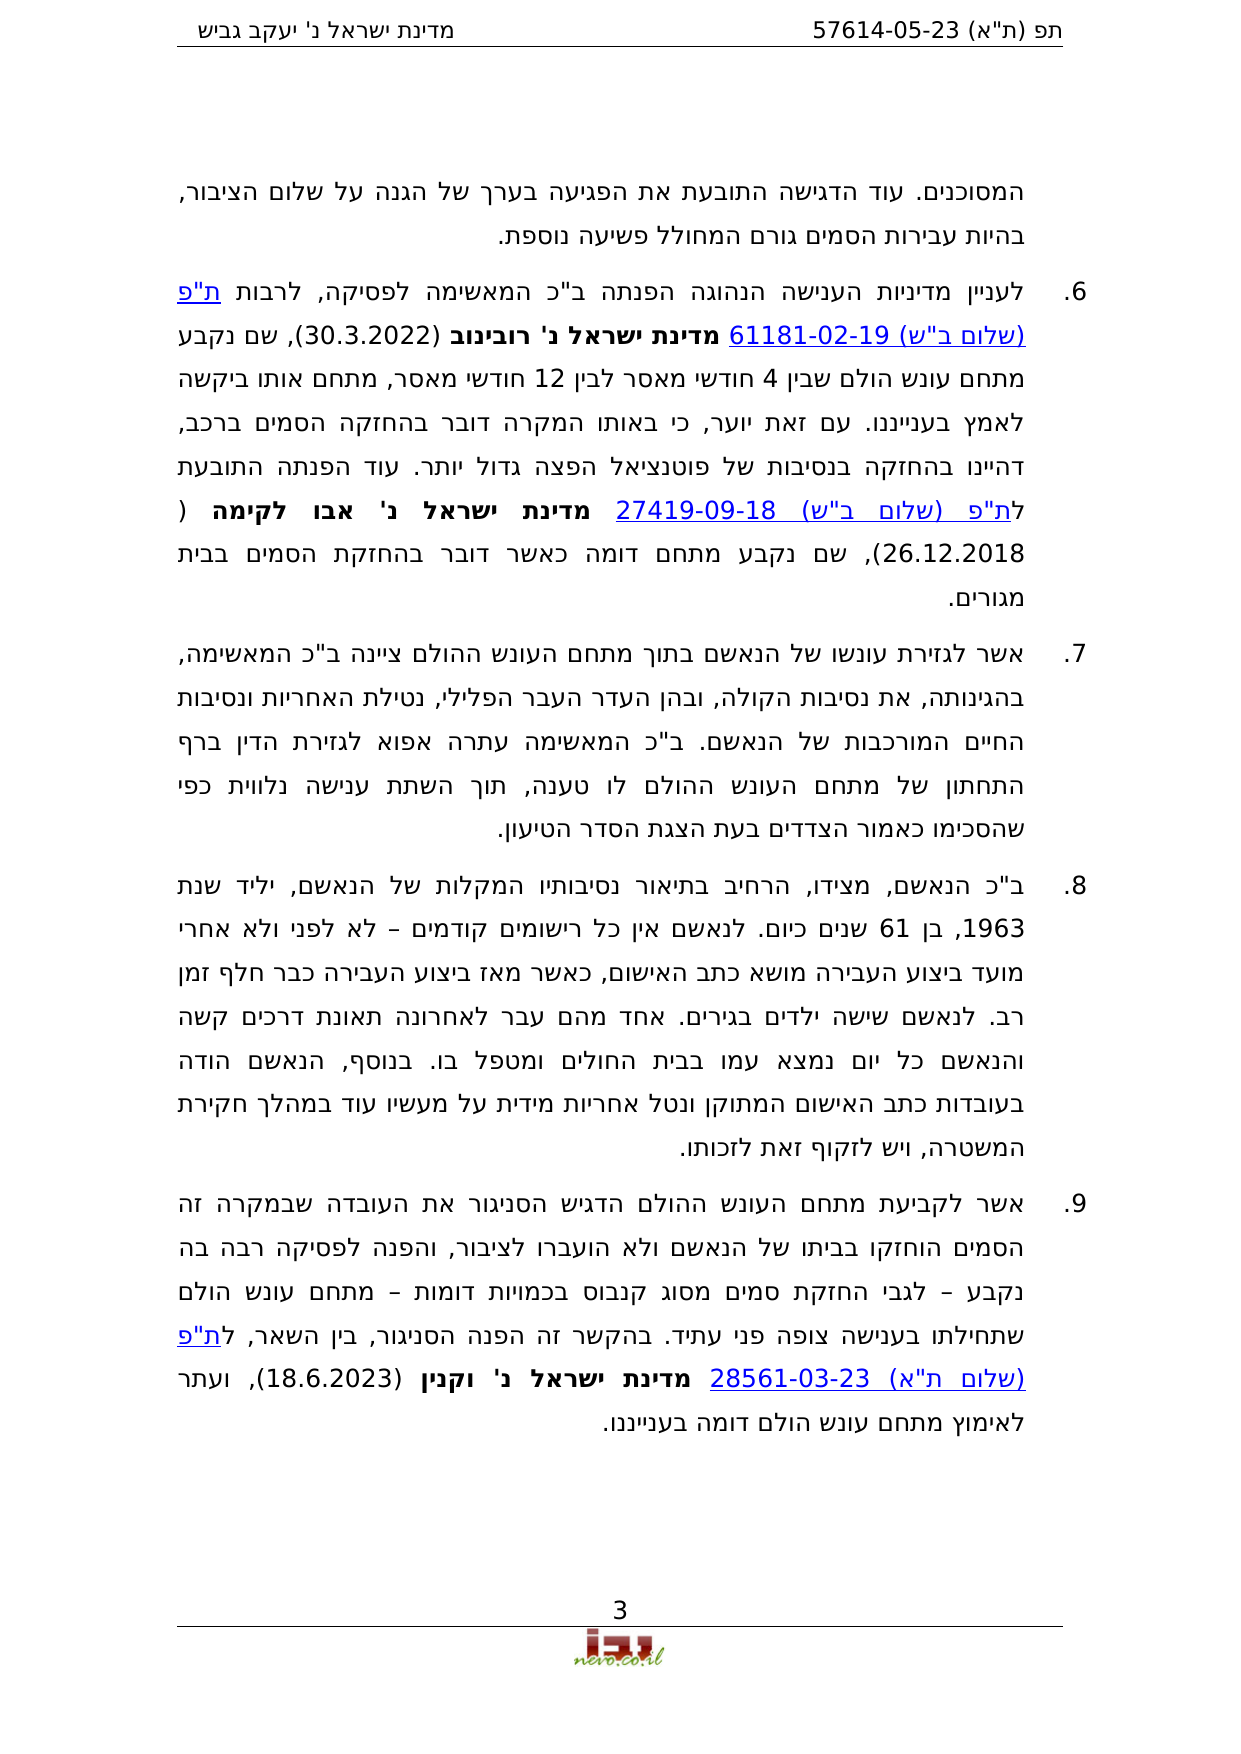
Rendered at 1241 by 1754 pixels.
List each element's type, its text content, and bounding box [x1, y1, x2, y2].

list אשר לגזירת עונשו של הנאשם בתוך מתחם העונש ההולם ציינה ב"כ המאשימה, בהגינותה, את נסיבות הקולה, ובהן העדר העבר הפלילי, נטילת האחריות ונסיבות החיים המורכבות של הנאשם. ב"כ המאשימה עתרה אפוא לגזירת הדין ברף התחתון של מתחם העונש ההולם לו טענה, תוך השתת ענישה נלווית כפי שהסכימו כאמור הצדדים בעת הצגת הסדר הטיעון. [177, 640, 1063, 844]
list ב"כ הנאשם, מצידו, הרחיב בתיאור נסיבותיו המקלות של הנאשם, יליד שנת 1963, בן 61 שנים כיום. לנאשם אין כל רישומים קודמים – לא לפני ולא אחרי מועד ביצוע העבירה מושא כתב האישום, כאשר מאז ביצוע העבירה כבר חלף זמן רב. לנאשם שישה ילדים בגירים. אחד מהם עבר לאחרונה תאונת דרכים קשה והנאשם כל יום נמצא עמו בבית החולים ומטפל בו. בנוסף, הנאשם הודה בעובדות כתב האישום המתוקן ונטל אחריות מידית על מעשיו עוד במהלך חקירת המשטרה, ויש לזקוף זאת לזכותו. [177, 871, 1063, 1163]
picture [574, 1628, 666, 1667]
list אשר לקביעת מתחם העונש ההולם הדגיש הסניגור את העובדה שבמקרה זה הסמים הוחזקו בביתו של הנאשם ולא הועברו לציבור, והפנה לפסיקה רבה בה נקבע – לגבי החזקת סמים מסוג קנבוס בכמויות דומות – מתחם עונש הולם שתחילתו בענישה צופה פני עתיד. בהקשר זה הפנה הסניגור, בין השאר, לת"פ (שלום ת"א) 28561-03-23 מדינת ישראל נ' וקנין (18.6.2023), ועתר לאימוץ מתחם עונש הולם דומה בענייננו. [177, 1190, 1063, 1438]
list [177, 177, 1063, 250]
list לעניין מדיניות הענישה הנהוגה הפנתה ב"כ המאשימה לפסיקה, לרבות ת"פ (שלום ב"ש) 61181-02-19 מדינת ישראל נ' רובינוב (30.3.2022), שם נקבע מתחם עונש הולם שבין 4 חודשי מאסר לבין 12 חודשי מאסר, מתחם אותו ביקשה לאמץ בענייננו. עם זאת יוער, כי באותו המקרה דובר בהחזקה הסמים ברכב, דהיינו בהחזקה בנסיבות של פוטנציאל הפצה גדול יותר. עוד הפנתה התובעת לת"פ (שלום ב"ש) 27419-09-18 מדינת ישראל נ' אבו לקימה (26.12.2018), שם נקבע מתחם דומה כאשר דובר בהחזקת הסמים בבית מגורים. [177, 277, 1063, 613]
